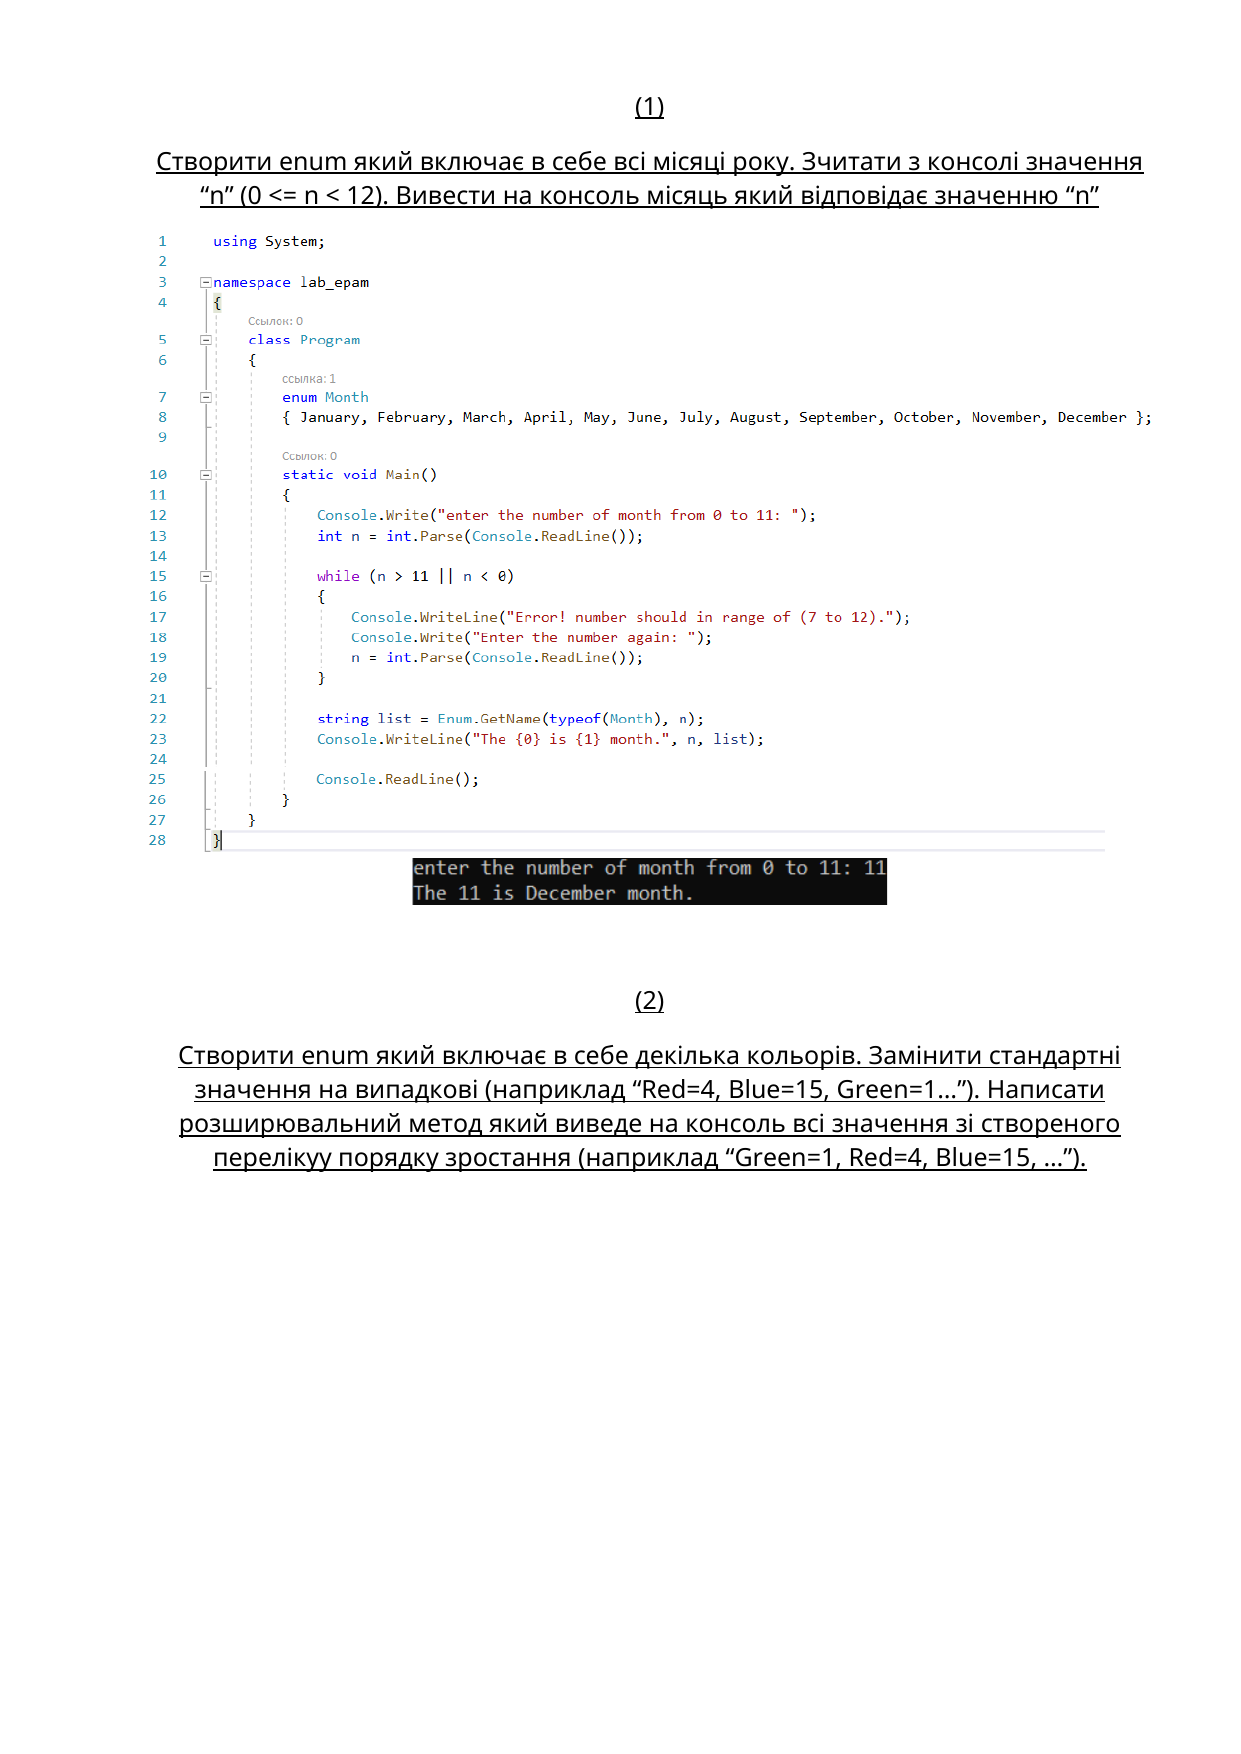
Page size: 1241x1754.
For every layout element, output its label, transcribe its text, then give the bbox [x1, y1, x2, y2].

picture [147, 771, 1152, 855]
text (1) [148, 88, 1152, 123]
text Створити enum який включає в себе декілька кольорів. Замінити стандартні значення на випадкові (наприклад “Red=4, Blue=15, Green=1…”). Написати розширювальний метод який виведе на консоль всі значення зі створеного перелікуу порядку зростання (наприклад “Green=1, Red=4, Blue=15, …”). [148, 1038, 1152, 1174]
text (2) [148, 983, 1152, 1017]
picture [412, 858, 888, 905]
text Створити enum який включає в себе всі місяці року. Зчитати з консолі значення “n” (0 <= n < 12). Вивести на консоль місяць який відповідає значенню “n” [148, 143, 1152, 212]
picture [147, 232, 1152, 767]
